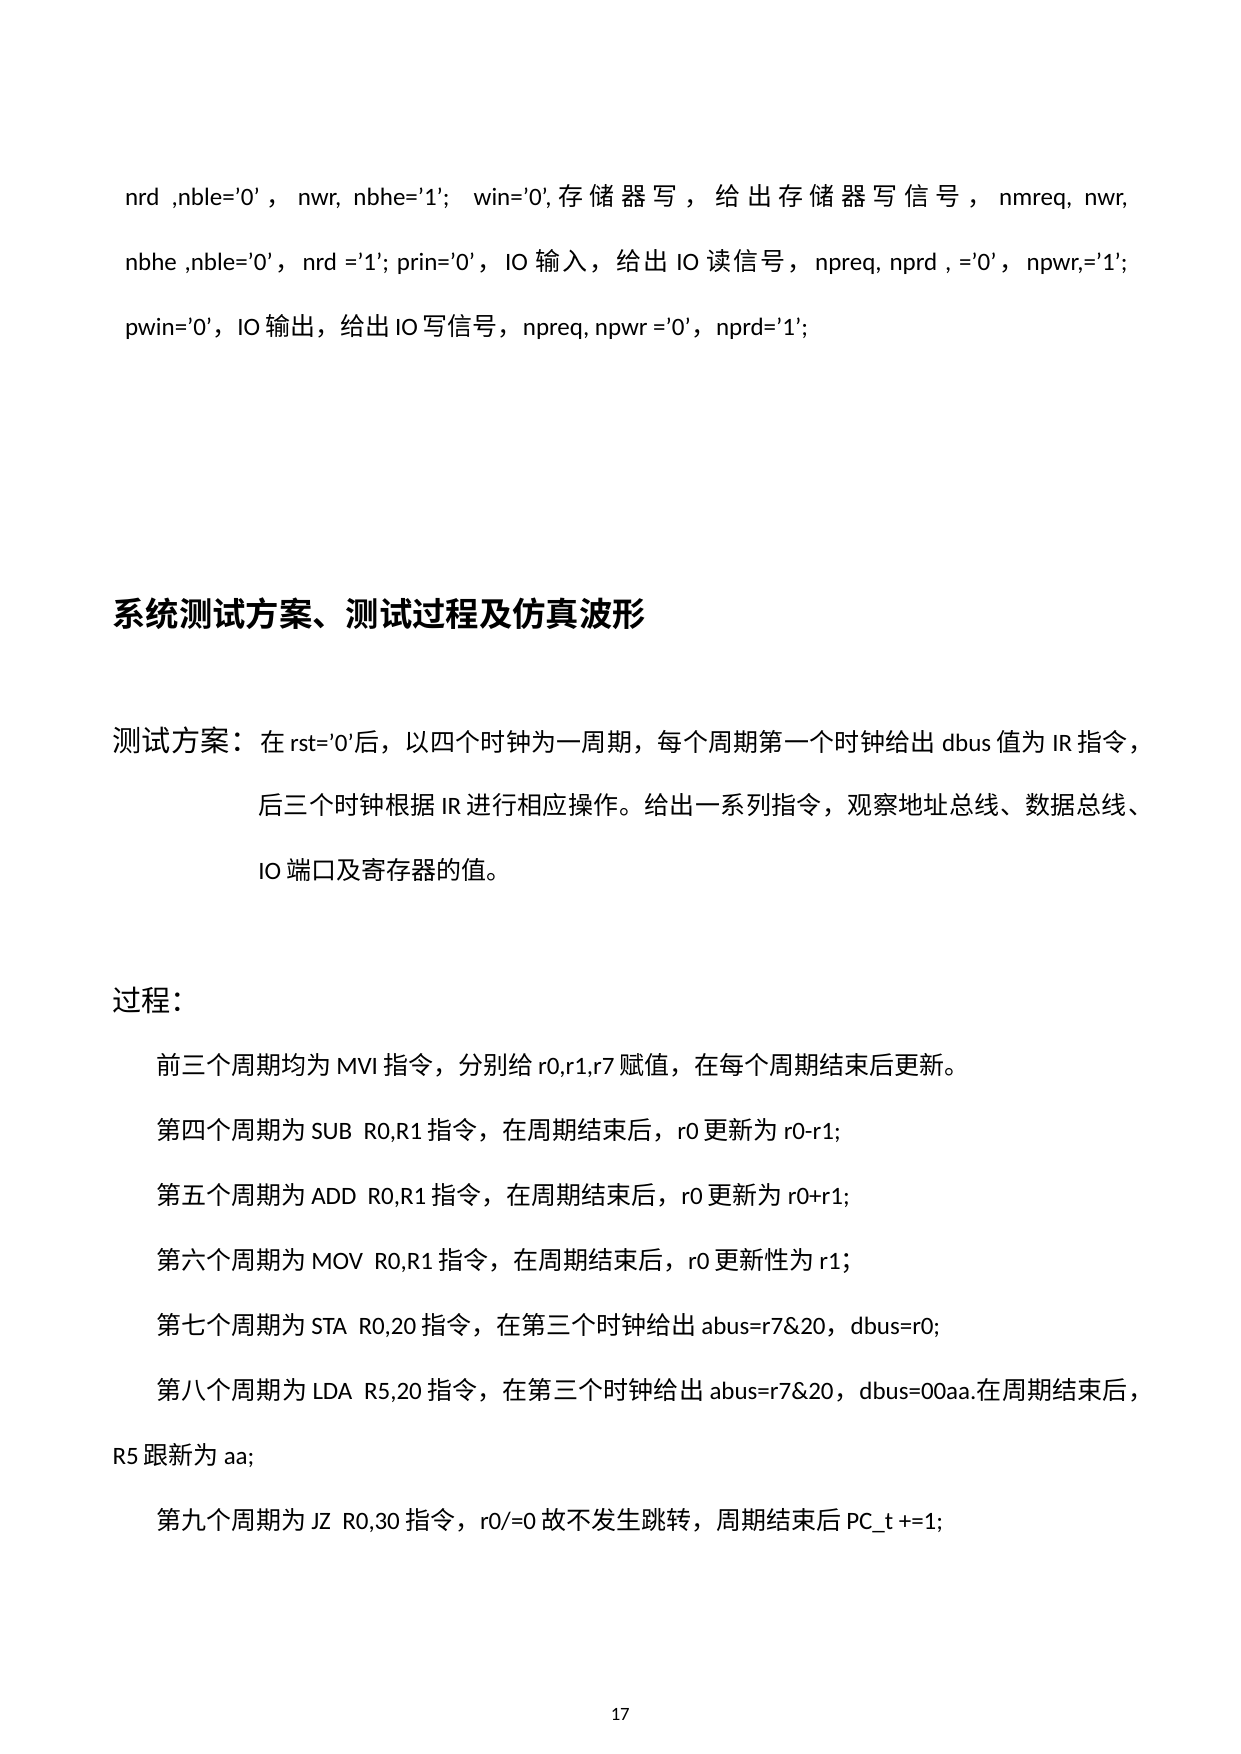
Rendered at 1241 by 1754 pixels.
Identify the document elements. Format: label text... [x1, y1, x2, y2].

text 第七个周期为STA R0,20指令，在第三个时钟给出abus=r7&20，dbus=r0; [112, 1291, 1128, 1356]
text 第四个周期为SUB R0,R1指令，在周期结束后，r0更新为r0-r1; [112, 1096, 1128, 1161]
text 测试方案：在rst=’0’后，以四个时钟为一周期，每个周期第一个时钟给出dbus值为IR指令，后三个时钟根据IR进行相应操作。给出一系列指令，观察地址总线、数据总线、IO端口及寄存器的值。 [112, 706, 1128, 901]
subtitle 系统测试方案、测试过程及仿真波形 [112, 579, 1128, 644]
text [112, 162, 1128, 357]
text 第六个周期为MOV R0,R1指令，在周期结束后，r0更新性为r1； [112, 1226, 1128, 1291]
text 前三个周期均为MVI指令，分别给r0,r1,r7赋值，在每个周期结束后更新。 [112, 1031, 1128, 1096]
text 过程： [112, 966, 1128, 1031]
text 第九个周期为JZ R0,30指令，r0/=0故不发生跳转，周期结束后PC_t +=1; [112, 1486, 1128, 1551]
text 第八个周期为LDA R5,20指令，在第三个时钟给出abus=r7&20，dbus=00aa.在周期结束后，R5跟新为aa; [112, 1356, 1128, 1486]
text 第五个周期为ADD R0,R1指令，在周期结束后，r0更新为r0+r1; [112, 1161, 1128, 1226]
